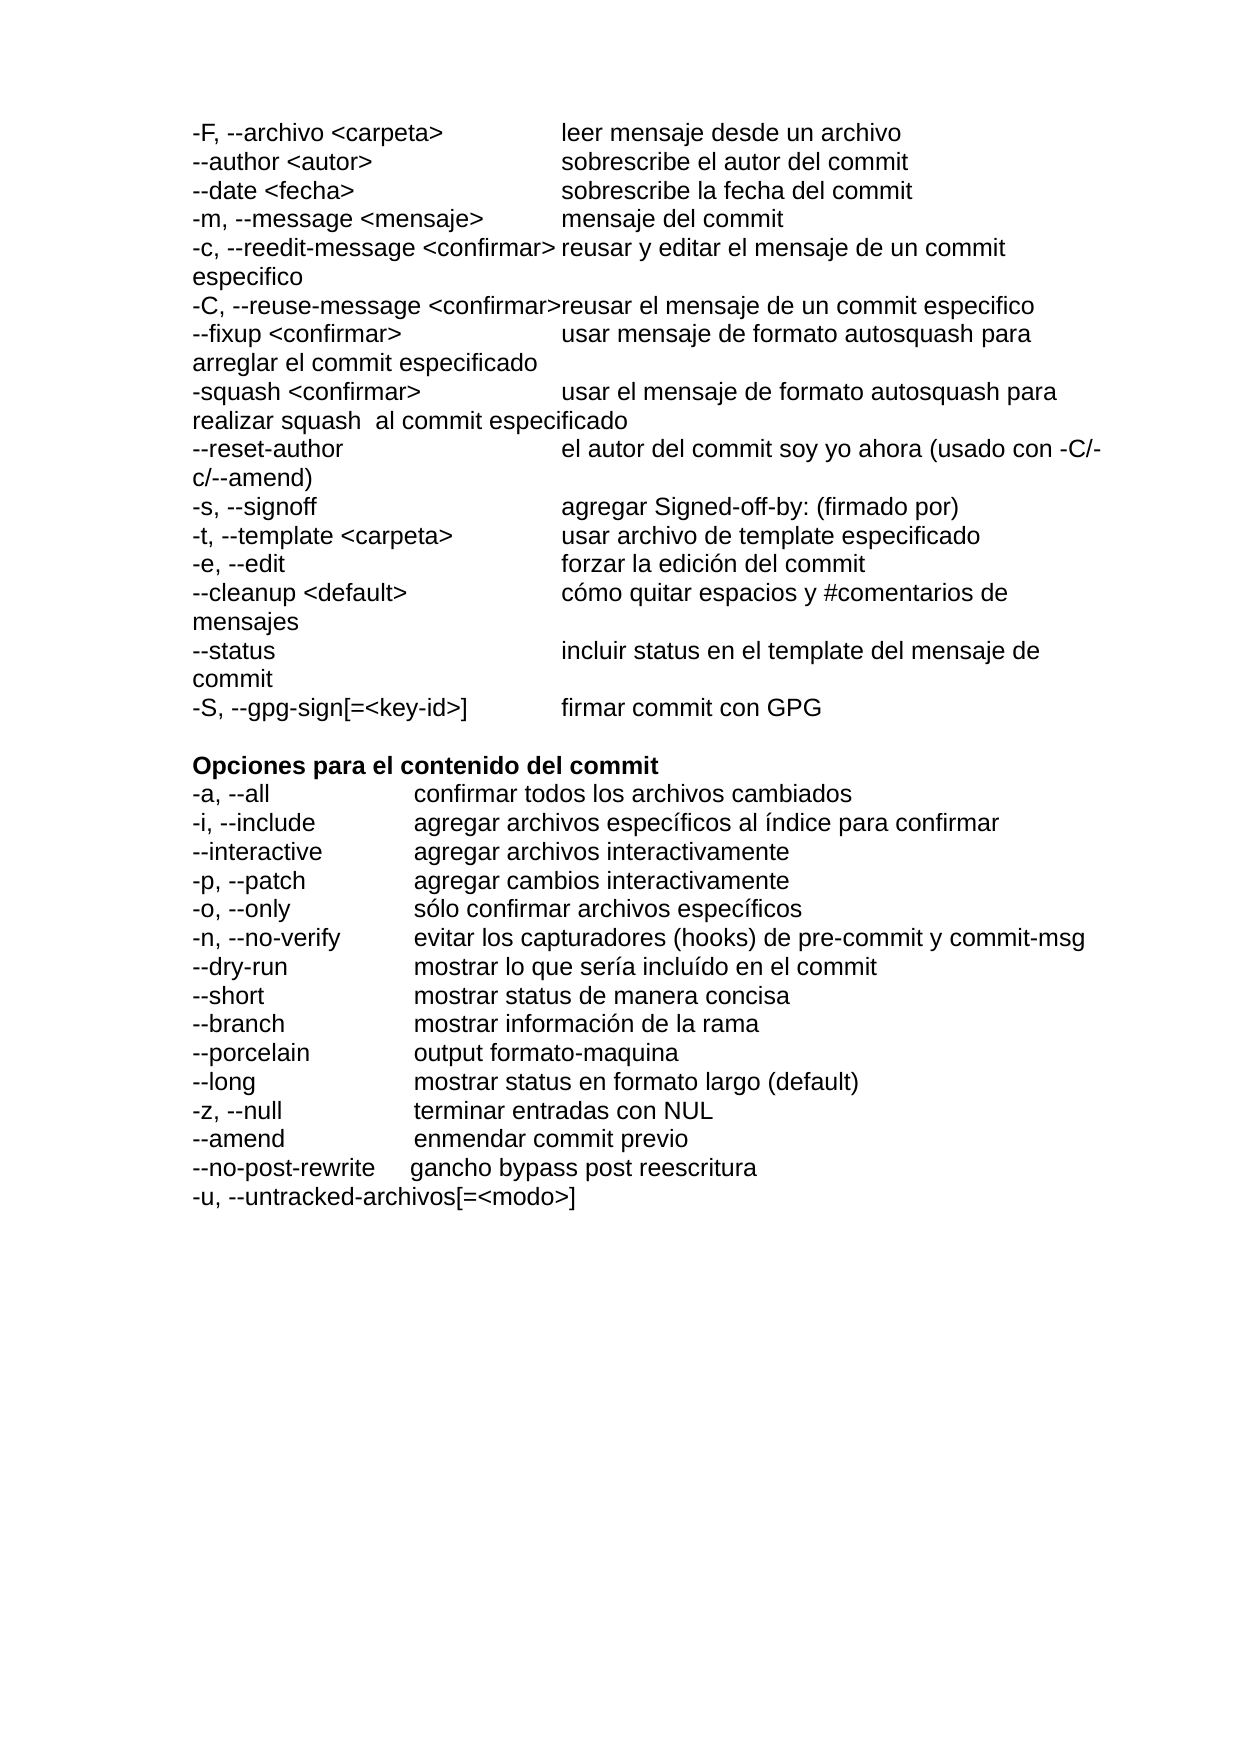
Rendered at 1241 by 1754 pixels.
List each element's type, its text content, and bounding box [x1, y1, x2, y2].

text -i, --include agregar archivos específicos al índice para confirmar [192, 808, 1122, 837]
text --amend enmendar commit previo [192, 1124, 1122, 1153]
text --fixup <confirmar> usar mensaje de formato autosquash para arreglar el commit especificado [192, 319, 1122, 377]
text Opciones para el contenido del commit [192, 751, 1122, 779]
text -t, --template <carpeta> usar archivo de template especificado [192, 521, 1122, 549]
text -p, --patch agregar cambios interactivamente [192, 866, 1122, 894]
text -F, --archivo <carpeta> leer mensaje desde un archivo [192, 118, 1122, 147]
text -e, --edit forzar la edición del commit [192, 549, 1122, 578]
text --author <autor> sobrescribe el autor del commit [192, 147, 1122, 176]
text -c, --reedit-message <confirmar> reusar y editar el mensaje de un commit especifico [192, 233, 1122, 291]
text -m, --message <mensaje> mensaje del commit [192, 204, 1122, 233]
text --reset-author el autor del commit soy yo ahora (usado con -C/-c/--amend) [192, 434, 1122, 492]
text --long mostrar status en formato largo (default) [192, 1067, 1122, 1096]
text --branch mostrar información de la rama [192, 1009, 1122, 1038]
text -S, --gpg-sign[=<key-id>] firmar commit con GPG [192, 693, 1122, 722]
text -C, --reuse-message <confirmar>reusar el mensaje de un commit especifico [192, 291, 1122, 319]
text --cleanup <default> cómo quitar espacios y #comentarios de mensajes [192, 578, 1122, 636]
text -u, --untracked-archivos[=<modo>] [192, 1182, 1122, 1211]
text -n, --no-verify evitar los capturadores (hooks) de pre-commit y commit-msg [192, 923, 1122, 952]
text -z, --null terminar entradas con NUL [192, 1096, 1122, 1124]
text --porcelain output formato-maquina [192, 1038, 1122, 1067]
text -squash <confirmar> usar el mensaje de formato autosquash para realizar squash al commit especificado [192, 377, 1122, 434]
text -a, --all confirmar todos los archivos cambiados [192, 779, 1122, 808]
text --short mostrar status de manera concisa [192, 981, 1122, 1009]
text --date <fecha> sobrescribe la fecha del commit [192, 176, 1122, 204]
text --no-post-rewrite gancho bypass post reescritura [192, 1153, 1122, 1182]
text -s, --signoff agregar Signed-off-by: (firmado por) [192, 492, 1122, 521]
text --dry-run mostrar lo que sería incluído en el commit [192, 952, 1122, 981]
text --interactive agregar archivos interactivamente [192, 837, 1122, 866]
text --status incluir status en el template del mensaje de commit [192, 636, 1122, 693]
text -o, --only sólo confirmar archivos específicos [192, 894, 1122, 923]
